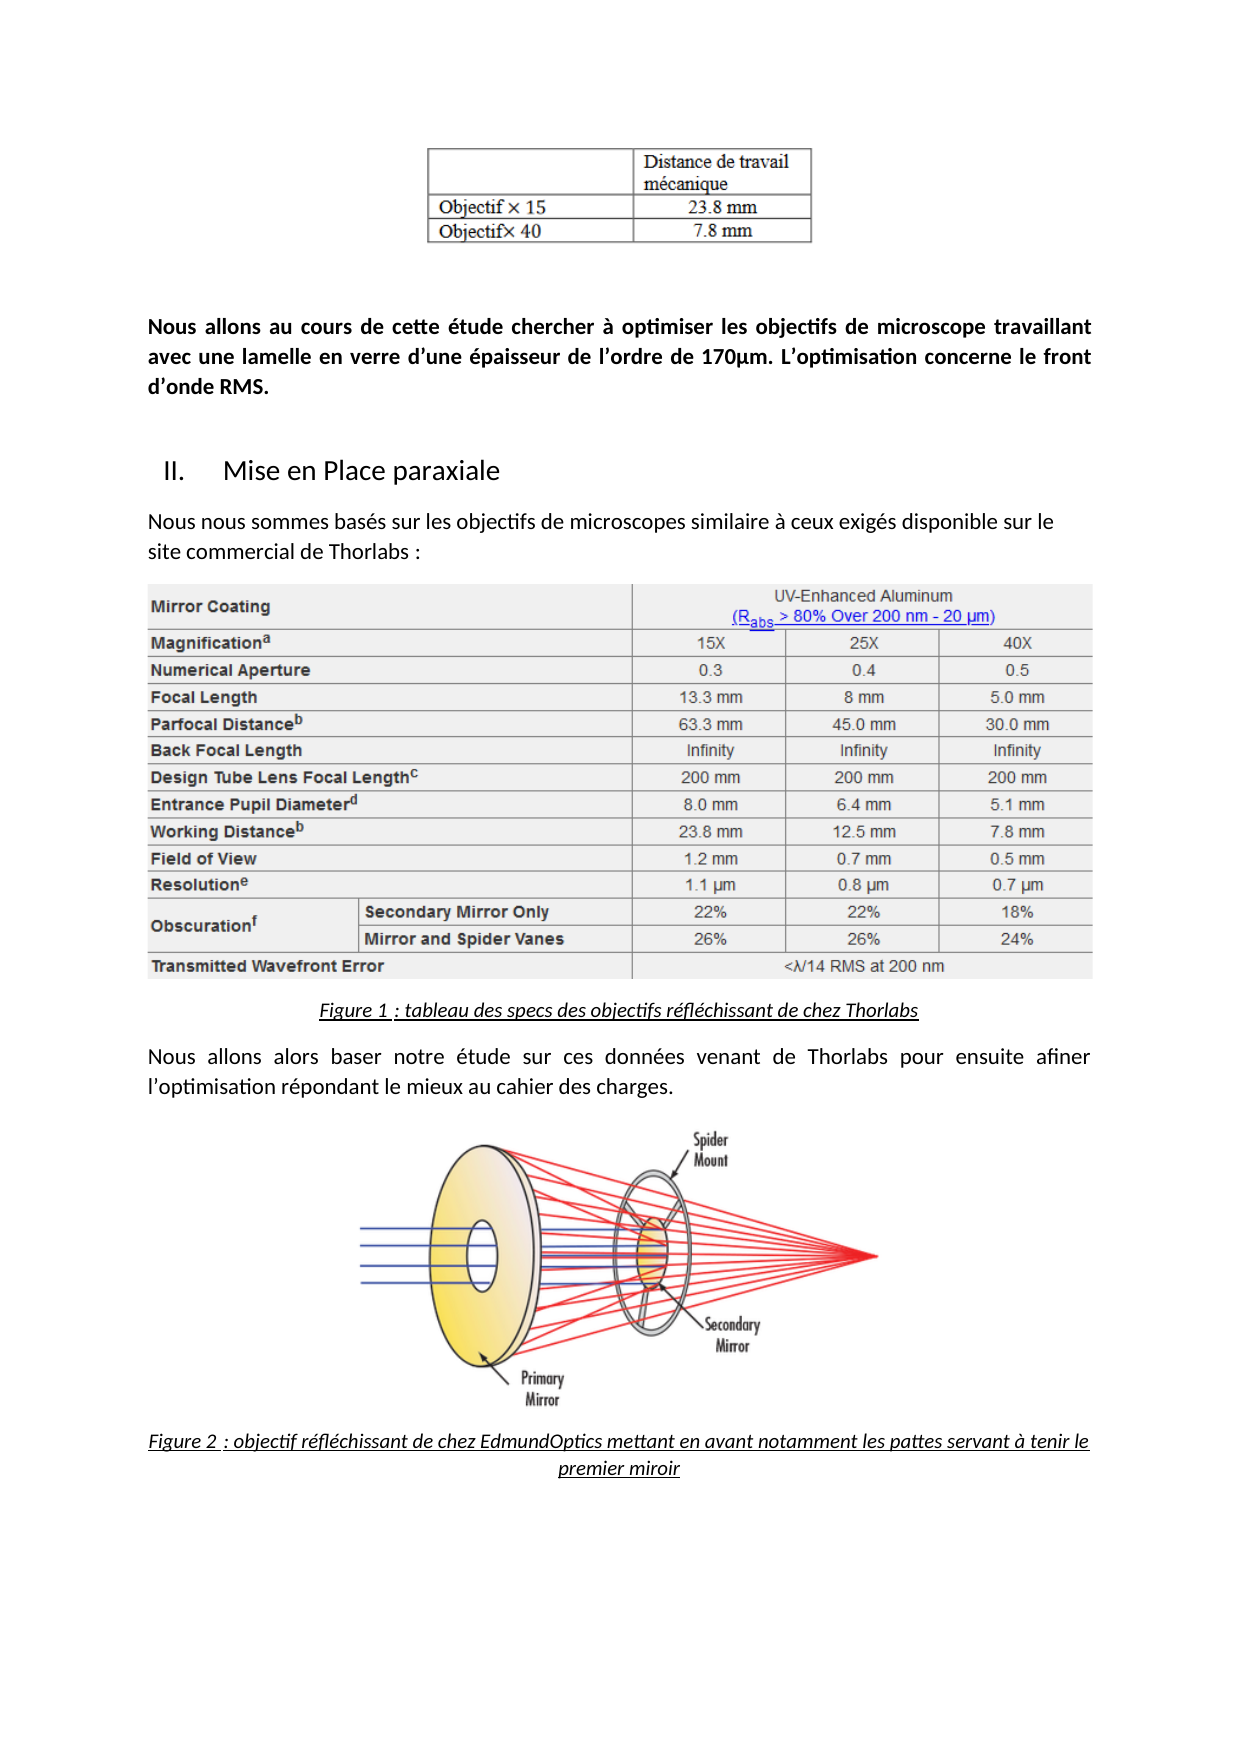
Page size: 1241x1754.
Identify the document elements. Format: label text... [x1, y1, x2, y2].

picture [426, 147, 814, 246]
text Figure 1 : tableau des specs des objectifs réfléchissant de chez Thorlabs [148, 998, 1093, 1023]
text Figure 2 : objectif réfléchissant de chez EdmundOptics mettant en avant notamment les pattes servant à tenir le premier miroir [148, 1428, 1093, 1481]
text Nous nous sommes basés sur les objectifs de microscopes similaire à ceux exigés disponible sur le site commercial de Thorlabs : [148, 507, 1093, 565]
picture [147, 584, 1093, 979]
text Nous allons alors baser notre étude sur ces données venant de Thorlabs pour ensuite afiner l’optimisation répondant le mieux au cahier des charges. [148, 1042, 1093, 1100]
picture [348, 1118, 892, 1409]
list Mise en Place paraxiale [185, 452, 1093, 488]
text Nous allons au cours de cette étude chercher à optimiser les objectifs de microscope travaillant avec une lamelle en verre d’une épaisseur de l’ordre de 170µm. L’optimisation concerne le front d’onde RMS. [148, 312, 1093, 400]
